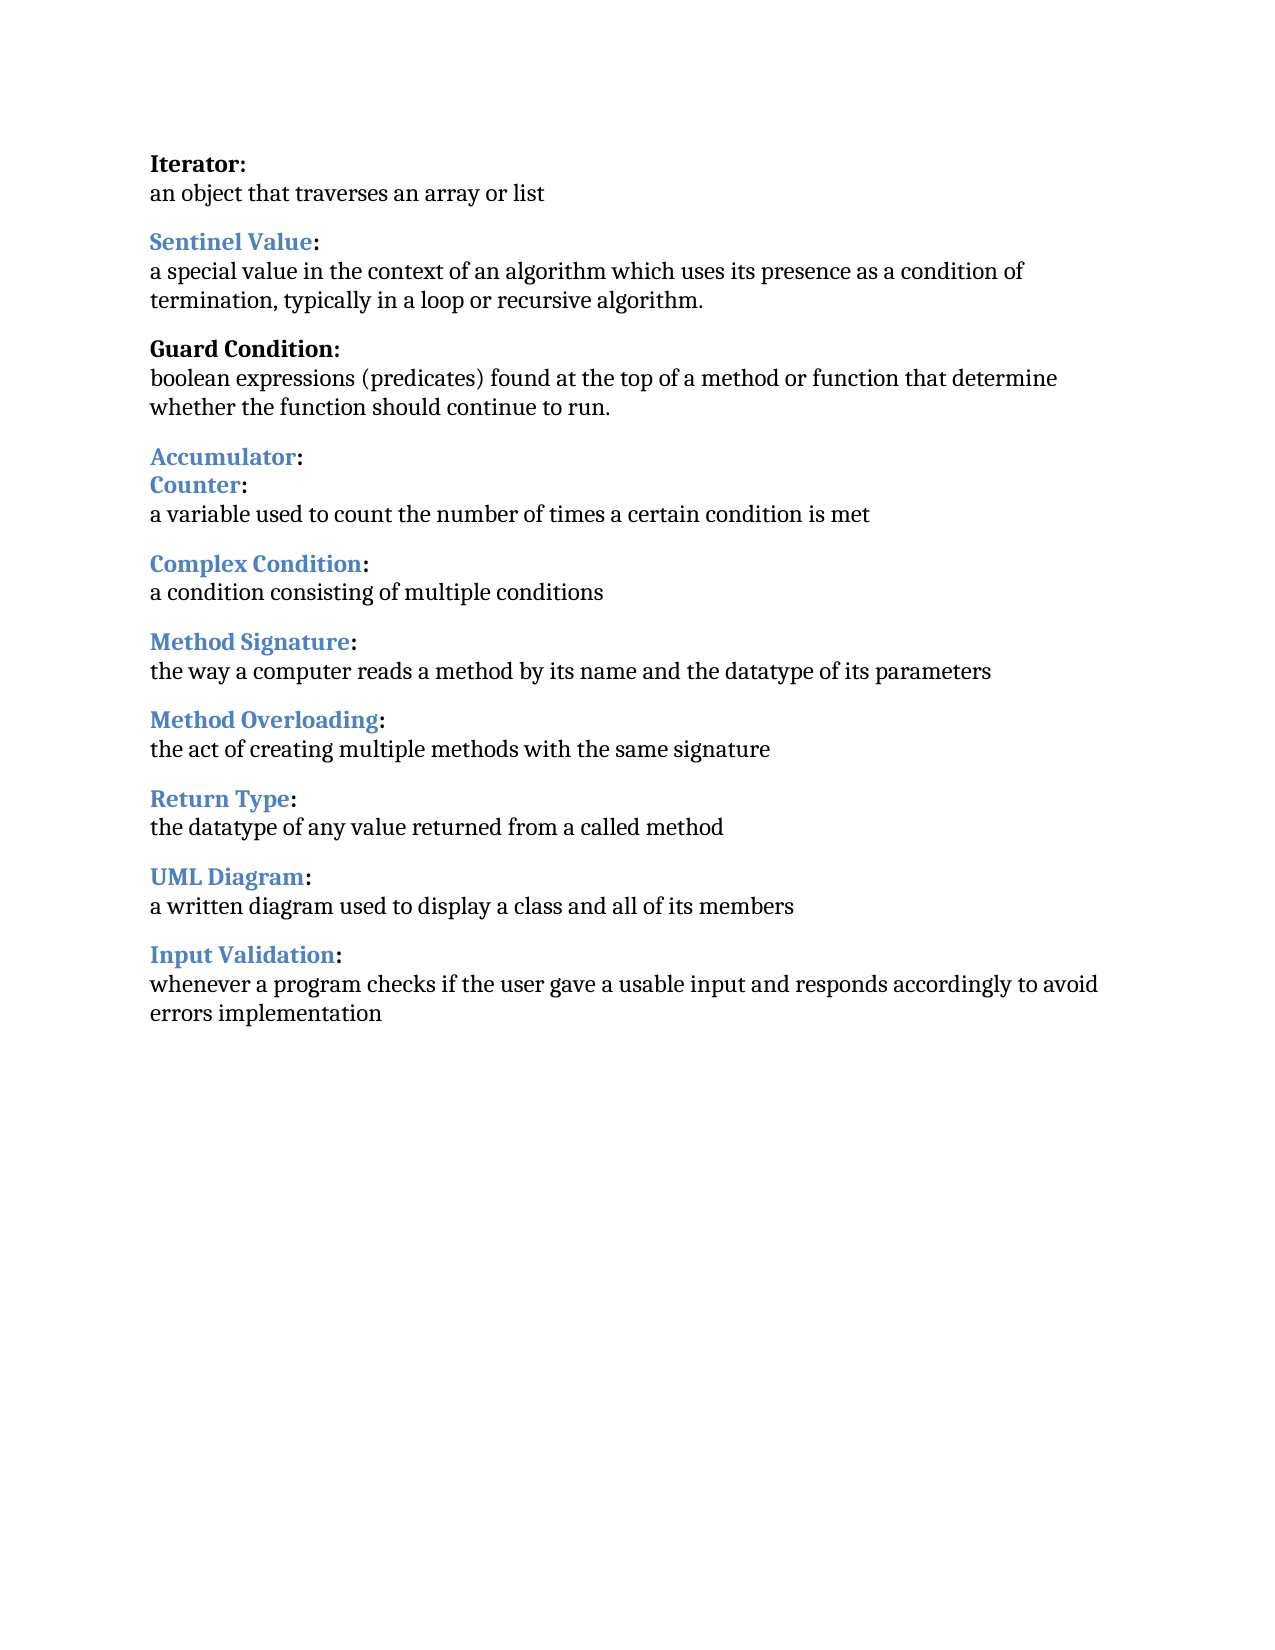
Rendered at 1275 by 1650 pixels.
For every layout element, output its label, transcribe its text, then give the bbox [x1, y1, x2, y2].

text Method Signature: [150, 628, 1125, 657]
text Accumulator: [150, 442, 1125, 471]
text Input Validation: [150, 941, 1125, 970]
text a condition consisting of multiple conditions [150, 578, 1125, 607]
text a variable used to count the number of times a certain condition is met [150, 500, 1125, 529]
text Counter: [150, 471, 1125, 500]
text Guard Condition: [150, 335, 1125, 364]
text boolean expressions (predicates) found at the top of a method or function that determine whether the function should continue to run. [150, 364, 1125, 422]
text the datatype of any value returned from a called method [150, 813, 1125, 842]
text Iterator: [150, 150, 1125, 179]
text Sentinel Value: [150, 228, 1125, 257]
text the way a computer reads a method by its name and the datatype of its parameters [150, 657, 1125, 685]
text an object that traverses an array or list [150, 179, 1125, 207]
text a special value in the context of an algorithm which uses its presence as a condition of termination, typically in a loop or recursive algorithm. [150, 257, 1125, 314]
text Method Overloading: [150, 706, 1125, 735]
text the act of creating multiple methods with the same signature [150, 735, 1125, 764]
text whenever a program checks if the user gave a usable input and responds accordingly to avoid errors implementation [150, 970, 1125, 1027]
text a written diagram used to display a class and all of its members [150, 892, 1125, 920]
text Complex Condition: [150, 549, 1125, 578]
text UML Diagram: [150, 863, 1125, 892]
text Return Type: [150, 784, 1125, 813]
